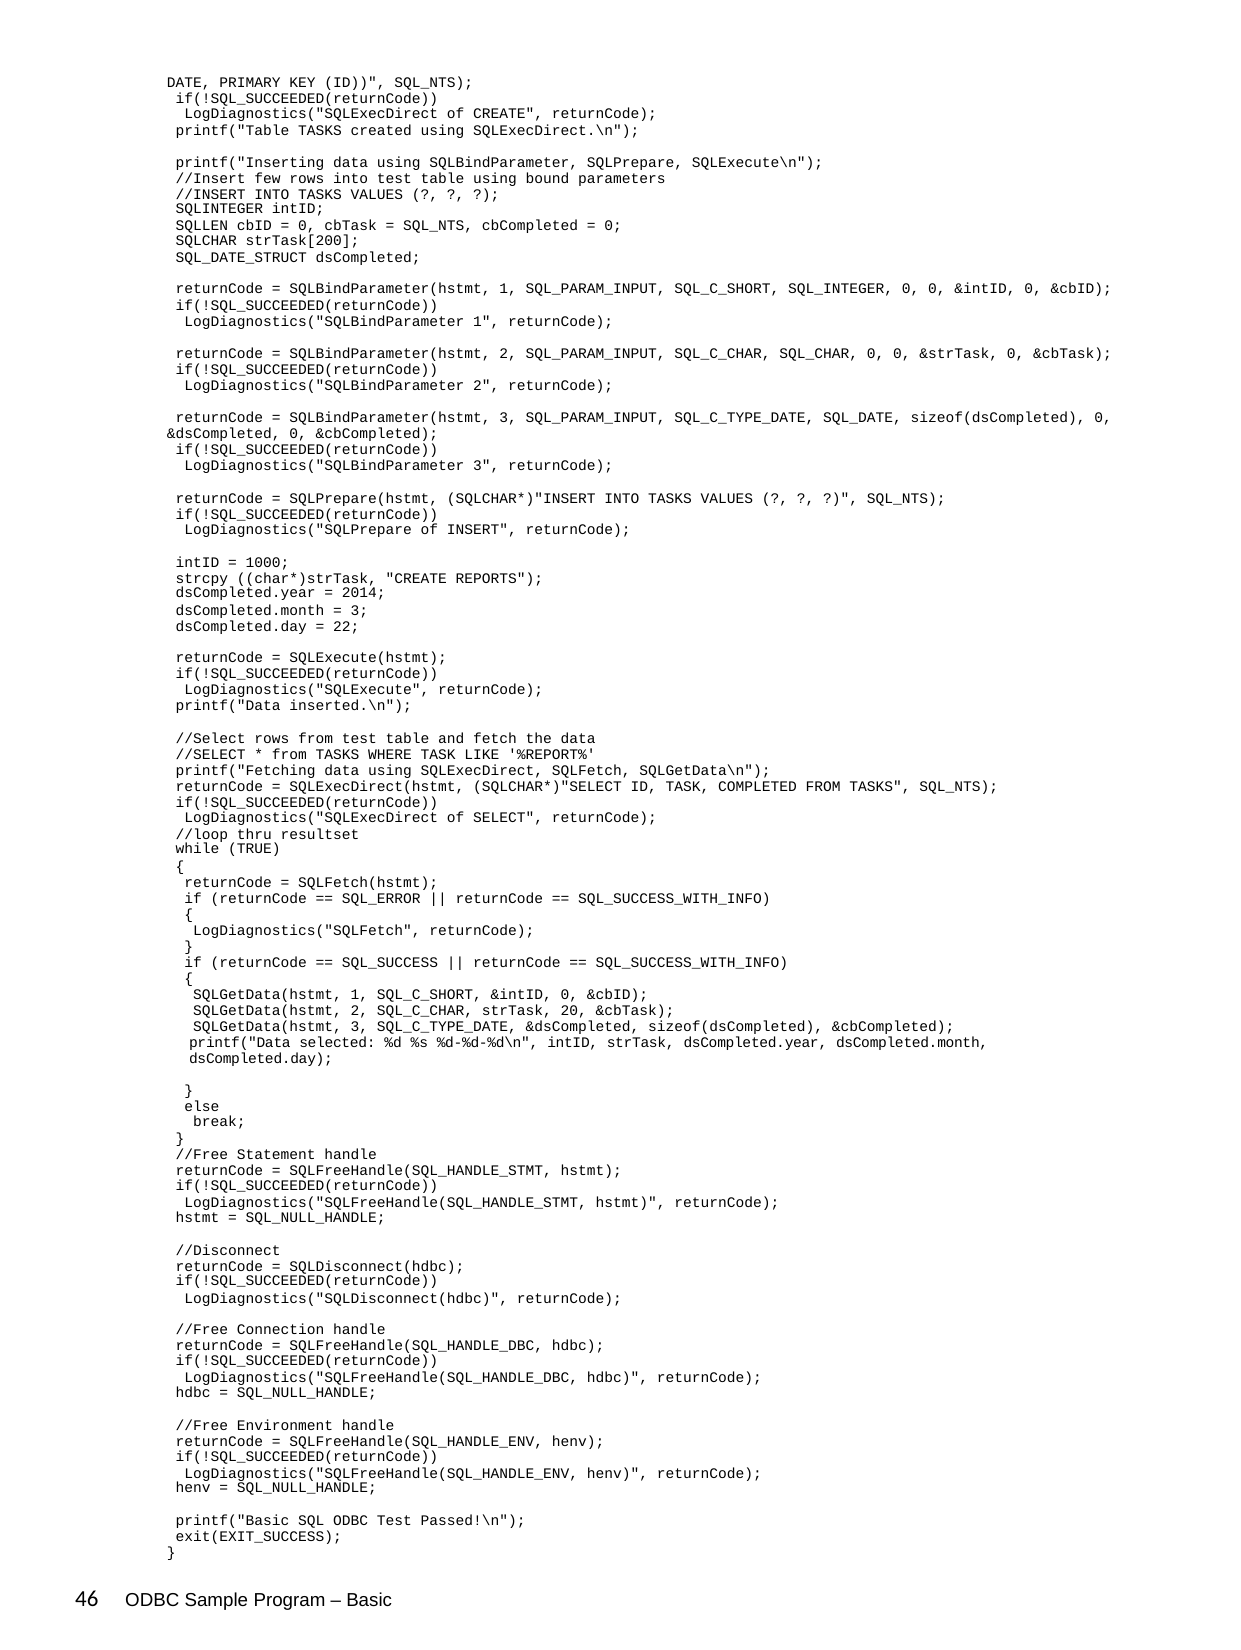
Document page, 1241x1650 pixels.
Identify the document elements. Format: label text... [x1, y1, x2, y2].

text dsCompleted.day = 22; [175, 618, 660, 634]
text //Free Environment handle [175, 1417, 660, 1433]
text } [184, 1083, 660, 1099]
text SQLGetData(hstmt, 1, SQL_C_SHORT, &intID, 0, &cbID); [193, 986, 660, 1002]
text printf("Data selected: %d %s %d-%d-%d\n", intID, strTask, dsCompleted.year, dsCompleted.month, dsCompleted.day); [189, 1034, 1138, 1067]
text //Insert few rows into test table using bound parameters [175, 170, 1115, 186]
text intID = 1000; [175, 554, 660, 570]
text if (returnCode == SQL_SUCCESS || returnCode == SQL_SUCCESS_WITH_INFO) [184, 954, 1115, 970]
text if(!SQL_SUCCEEDED(returnCode)) LogDiagnostics("SQLExecDirect of SELECT", returnCode); [175, 795, 660, 826]
text else break; [184, 1099, 249, 1131]
text //Free Statement handle [175, 1147, 660, 1163]
text returnCode = SQLFetch(hstmt); [184, 874, 660, 890]
text } [175, 1131, 660, 1147]
text returnCode = SQLBindParameter(hstmt, 3, SQL_PARAM_INPUT, SQL_C_TYPE_DATE, SQL_DATE, sizeof(dsCompleted), 0, &dsCompleted, 0, &cbCompleted); [167, 409, 1115, 441]
text { [184, 970, 660, 986]
text } [167, 1545, 660, 1561]
text printf("Basic SQL ODBC Test Passed!\n"); exit(EXIT_SUCCESS); [175, 1512, 529, 1544]
text LogDiagnostics("SQLFreeHandle(SQL_HANDLE_DBC, hdbc)", returnCode); hdbc = SQL_NULL_HANDLE; [175, 1370, 765, 1402]
text LogDiagnostics("SQLDisconnect(hdbc)", returnCode); [184, 1290, 660, 1306]
text //loop thru resultset while (TRUE) [175, 826, 362, 858]
text returnCode = SQLPrepare(hstmt, (SQLCHAR*)"INSERT INTO TASKS VALUES (?, ?, ?)", SQL_NTS); [175, 490, 1115, 507]
text returnCode = SQLBindParameter(hstmt, 1, SQL_PARAM_INPUT, SQL_C_SHORT, SQL_INTEGER, 0, 0, &intID, 0, &cbID); if(!SQL_SUCCEEDED(returnCode)) [175, 281, 1115, 313]
text SQLGetData(hstmt, 3, SQL_C_TYPE_DATE, &dsCompleted, sizeof(dsCompleted), &cbCompleted); [193, 1018, 1115, 1034]
text returnCode = SQLExecDirect(hstmt, (SQLCHAR*)"SELECT ID, TASK, COMPLETED FROM TASKS", SQL_NTS); [175, 778, 1115, 794]
text printf("Inserting data using SQLBindParameter, SQLPrepare, SQLExecute\n"); [175, 154, 1115, 170]
text } [184, 938, 660, 954]
text if(!SQL_SUCCEEDED(returnCode)) LogDiagnostics("SQLPrepare of INSERT", returnCode); [175, 507, 634, 538]
text returnCode = SQLDisconnect(hdbc); if(!SQL_SUCCEEDED(returnCode)) [175, 1258, 467, 1290]
text LogDiagnostics("SQLFreeHandle(SQL_HANDLE_ENV, henv)", returnCode); henv = SQL_NULL_HANDLE; [175, 1465, 765, 1497]
text returnCode = SQLBindParameter(hstmt, 2, SQL_PARAM_INPUT, SQL_C_CHAR, SQL_CHAR, 0, 0, &strTask, 0, &cbTask); if(!SQL_SUCCEEDED(returnCode)) [175, 345, 1115, 377]
text dsCompleted.month = 3; [175, 602, 660, 618]
text LogDiagnostics("SQLFetch", returnCode); [193, 922, 660, 938]
text printf("Table TASKS created using SQLExecDirect.\n"); [175, 122, 660, 138]
text SQLLEN cbID = 0, cbTask = SQL_NTS, cbCompleted = 0; SQLCHAR strTask[200]; [175, 218, 625, 250]
text //Free Connection handle [175, 1322, 660, 1338]
text returnCode = SQLExecute(hstmt); if(!SQL_SUCCEEDED(returnCode)) [175, 649, 450, 681]
text //Disconnect [175, 1242, 660, 1258]
text printf("Fetching data using SQLExecDirect, SQLFetch, SQLGetData\n"); [175, 762, 1115, 778]
text { [184, 906, 660, 922]
text returnCode = SQLFreeHandle(SQL_HANDLE_ENV, henv); if(!SQL_SUCCEEDED(returnCode)) [175, 1434, 607, 1465]
text //INSERT INTO TASKS VALUES (?, ?, ?); SQLINTEGER intID; [175, 186, 502, 218]
text LogDiagnostics("SQLBindParameter 2", returnCode); [184, 378, 660, 394]
text if(!SQL_SUCCEEDED(returnCode)) LogDiagnostics("SQLExecDirect of CREATE", returnCode); [175, 91, 660, 122]
text if(!SQL_SUCCEEDED(returnCode)) LogDiagnostics("SQLBindParameter 3", returnCode); [175, 441, 616, 473]
text returnCode = SQLFreeHandle(SQL_HANDLE_DBC, hdbc); if(!SQL_SUCCEEDED(returnCode)) [175, 1338, 607, 1370]
text //Select rows from test table and fetch the data [175, 730, 660, 746]
text SQLGetData(hstmt, 2, SQL_C_CHAR, strTask, 20, &cbTask); [193, 1002, 1115, 1018]
text strcpy ((char*)strTask, "CREATE REPORTS"); dsCompleted.year = 2014; [175, 570, 546, 602]
text returnCode = SQLFreeHandle(SQL_HANDLE_STMT, hstmt); if(!SQL_SUCCEEDED(returnCode)) [175, 1163, 625, 1194]
text SQL_DATE_STRUCT dsCompleted; [175, 250, 660, 266]
text LogDiagnostics("SQLExecute", returnCode); printf("Data inserted.\n"); [175, 681, 546, 713]
text LogDiagnostics("SQLFreeHandle(SQL_HANDLE_STMT, hstmt)", returnCode); hstmt = SQL_NULL_HANDLE; [175, 1194, 782, 1226]
text DATE, PRIMARY KEY (ID))", SQL_NTS); [167, 74, 660, 91]
text //SELECT * from TASKS WHERE TASK LIKE '%REPORT%' [175, 746, 660, 762]
text LogDiagnostics("SQLBindParameter 1", returnCode); [184, 314, 660, 330]
text if (returnCode == SQL_ERROR || returnCode == SQL_SUCCESS_WITH_INFO) [184, 890, 1115, 906]
text { [175, 858, 660, 874]
